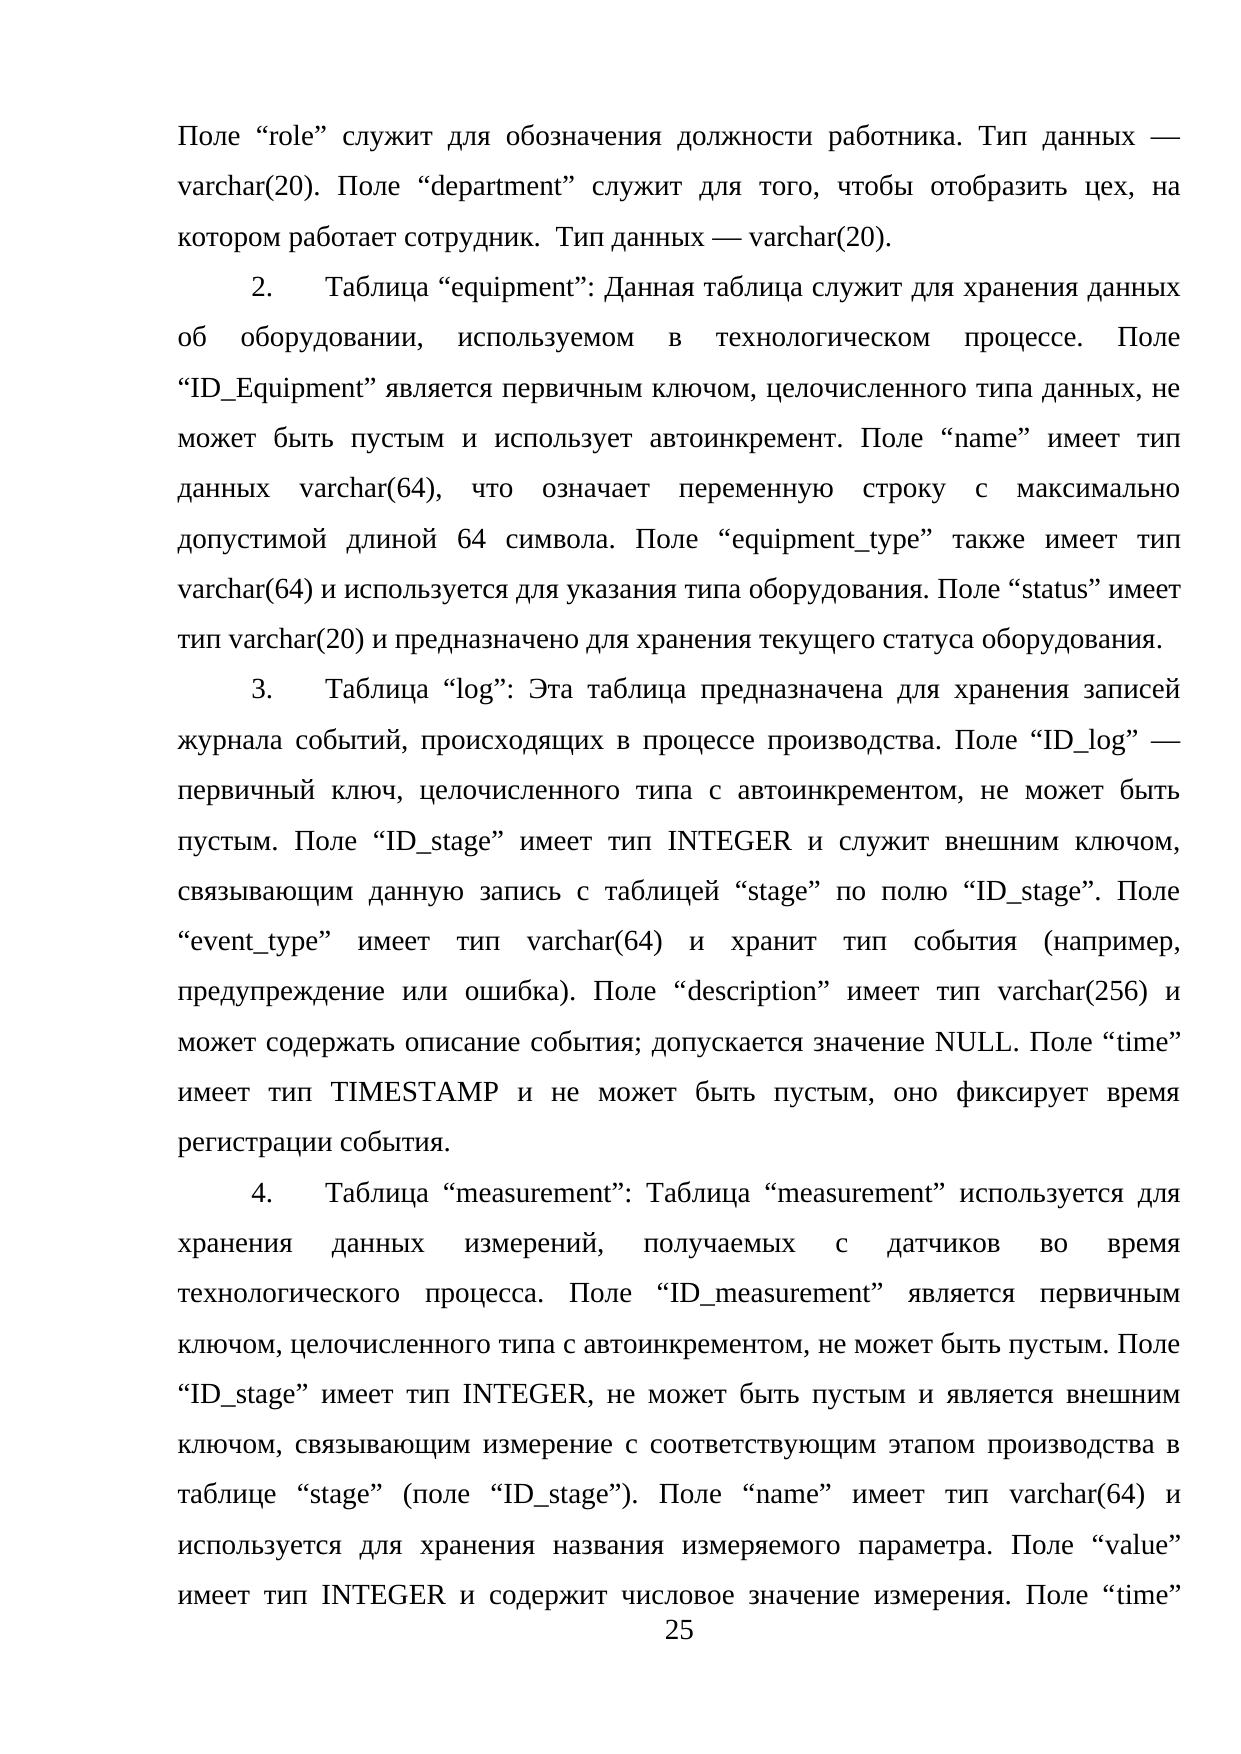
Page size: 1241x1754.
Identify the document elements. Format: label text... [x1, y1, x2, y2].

list Таблица “log”: Эта таблица предназначена для хранения записей журнала событий, происходящих в процессе производства. Поле “ID_log” — первичный ключ, целочисленного типа с автоинкрементом, не может быть пустым. Поле “ID_stage” имеет тип INTEGER и служит внешним ключом, связывающим данную запись с таблицей “stage” по полю “ID_stage”. Поле “event_type” имеет тип varchar(64) и хранит тип события (например, предупреждение или ошибка). Поле “description” имеет тип varchar(256) и может содержать описание события; допускается значение NULL. Поле “time” имеет тип TIMESTAMP и не может быть пустым, оно фиксирует время регистрации события. [177, 672, 1181, 1158]
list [177, 1175, 1181, 1611]
list Таблица “equipment”: Данная таблица служит для хранения данных об оборудовании, используемом в технологическом процессе. Поле “ID_Equipment” является первичным ключом, целочисленного типа данных, не может быть пустым и использует автоинкремент. Поле “name” имеет тип данных varchar(64), что означает переменную строку с максимально допустимой длиной 64 символа. Поле “equipment_type” также имеет тип varchar(64) и используется для указания типа оборудования. Поле “status” имеет тип varchar(20) и предназначено для хранения текущего статуса оборудования. [177, 269, 1181, 655]
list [177, 118, 1181, 252]
